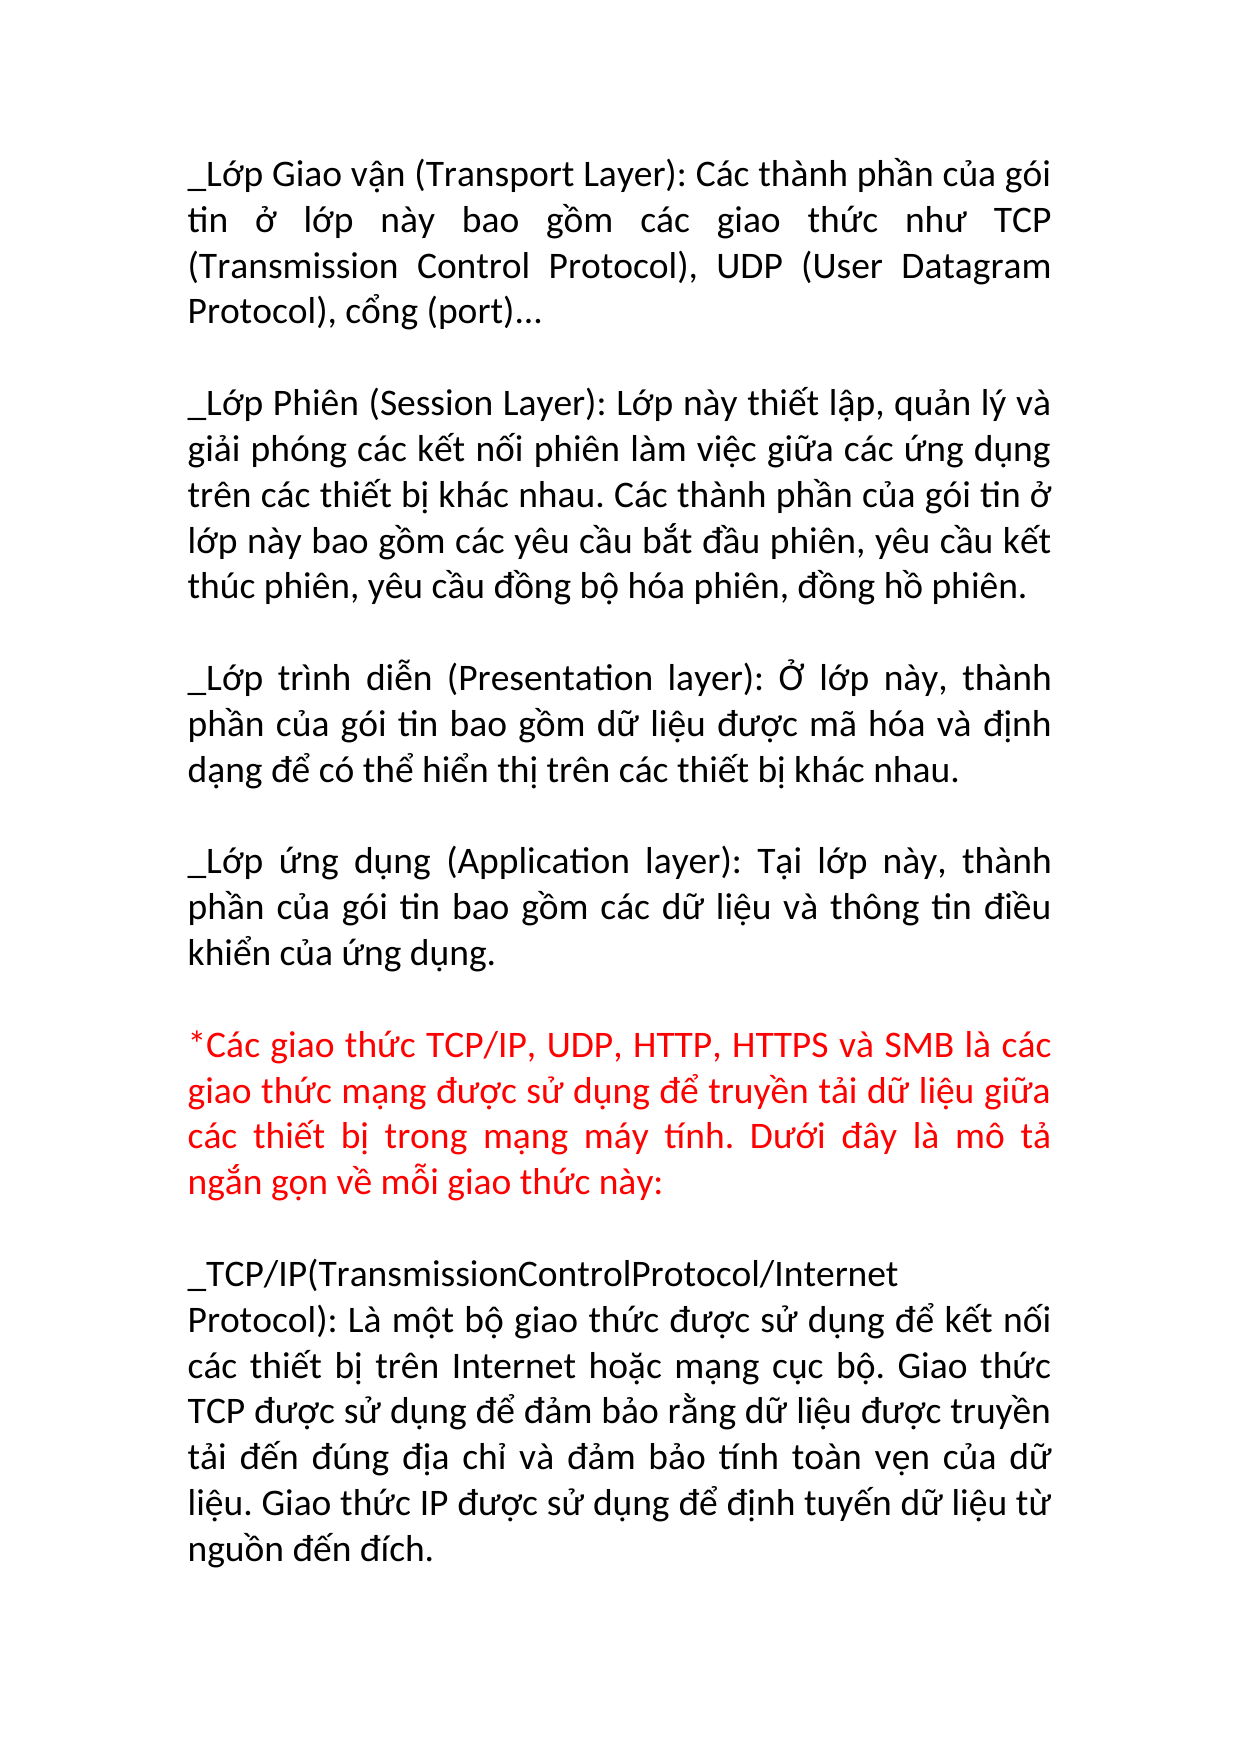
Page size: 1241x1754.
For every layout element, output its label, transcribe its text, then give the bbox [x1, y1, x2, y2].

list _Lớp ứng dụng (Application layer): Tại lớp này, thành phần của gói tin bao gồm các dữ liệu và thông tin điều khiển của ứng dụng. [187, 837, 1053, 975]
list *Các giao thức TCP/IP, UDP, HTTP, HTTPS và SMB là các giao thức mạng được sử dụng để truyền tải dữ liệu giữa các thiết bị trong mạng máy tính. Dưới đây là mô tả ngắn gọn về mỗi giao thức này: [187, 1021, 1053, 1204]
list _Lớp Giao vận (Transport Layer): Các thành phần của gói tin ở lớp này bao gồm các giao thức như TCP (Transmission Control Protocol), UDP (User Datagram Protocol), cổng (port)... [187, 150, 1053, 333]
list _Lớp trình diễn (Presentation layer): Ở lớp này, thành phần của gói tin bao gồm dữ liệu được mã hóa và định dạng để có thể hiển thị trên các thiết bị khác nhau. [187, 654, 1053, 792]
list _Lớp Phiên (Session Layer): Lớp này thiết lập, quản lý và giải phóng các kết nối phiên làm việc giữa các ứng dụng trên các thiết bị khác nhau. Các thành phần của gói tin ở lớp này bao gồm các yêu cầu bắt đầu phiên, yêu cầu kết thúc phiên, yêu cầu đồng bộ hóa phiên, đồng hồ phiên. [187, 379, 1053, 608]
list _TCP/IP(TransmissionControlProtocol/Internet Protocol): Là một bộ giao thức được sử dụng để kết nối các thiết bị trên Internet hoặc mạng cục bộ. Giao thức TCP được sử dụng để đảm bảo rằng dữ liệu được truyền tải đến đúng địa chỉ và đảm bảo tính toàn vẹn của dữ liệu. Giao thức IP được sử dụng để định tuyến dữ liệu từ nguồn đến đích. [187, 1250, 1053, 1571]
